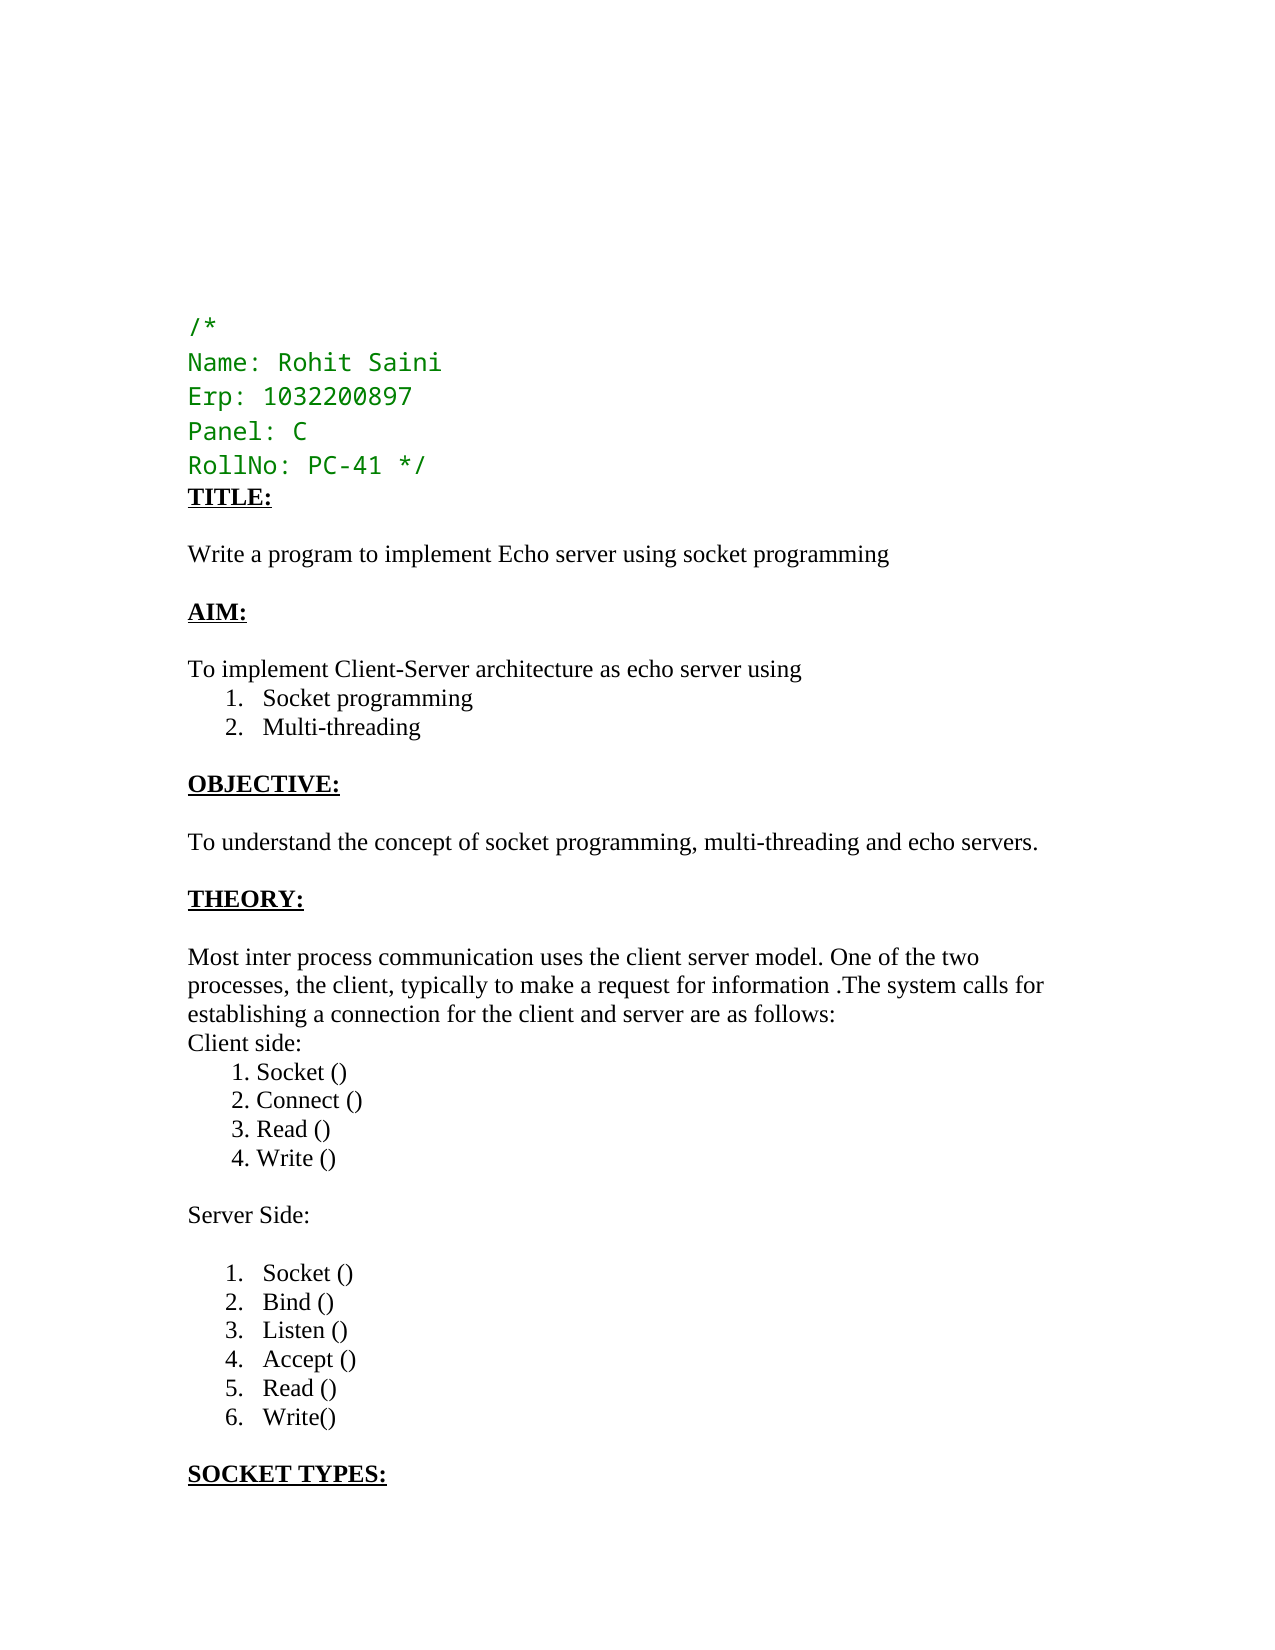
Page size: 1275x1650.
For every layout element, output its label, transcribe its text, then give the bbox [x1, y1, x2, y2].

text Most inter process communication uses the client server model. One of the two processes, the client, typically to make a request for information .The system calls for establishing a connection for the client and server are as follows: [187, 942, 1087, 1028]
text 4. Write () [187, 1143, 1087, 1172]
text /* [187, 310, 1087, 344]
list Socket programming [225, 683, 1087, 712]
text TITLE: [187, 482, 1087, 510]
text Erp: 1032200897 [187, 378, 1087, 413]
text 1. Socket () [187, 1057, 1087, 1085]
list Accept () [225, 1344, 1087, 1373]
text SOCKET TYPES: [187, 1459, 1087, 1488]
text 3. Read () [187, 1114, 1087, 1143]
text Name: Rohit Saini [187, 344, 1087, 378]
text Write a program to implement Echo server using socket programming [187, 539, 1087, 568]
list Socket () [225, 1258, 1087, 1287]
list Multi-threading [225, 712, 1087, 740]
text Client side: [187, 1028, 1087, 1057]
list Write() [225, 1402, 1087, 1430]
text AIM: [187, 597, 1087, 625]
text To implement Client-Server architecture as echo server using [187, 654, 1087, 683]
text OBJECTIVE: [187, 769, 1087, 798]
text To understand the concept of socket programming, multi-threading and echo servers. [187, 827, 1087, 855]
text 2. Connect () [187, 1085, 1087, 1114]
list Listen () [225, 1315, 1087, 1344]
text Panel: C [187, 413, 1087, 447]
list Read () [225, 1373, 1087, 1402]
list Bind () [225, 1287, 1087, 1315]
text THEORY: [187, 884, 1087, 913]
text Server Side: [187, 1200, 1087, 1229]
text RollNo: PC-41 */ [187, 447, 1087, 482]
